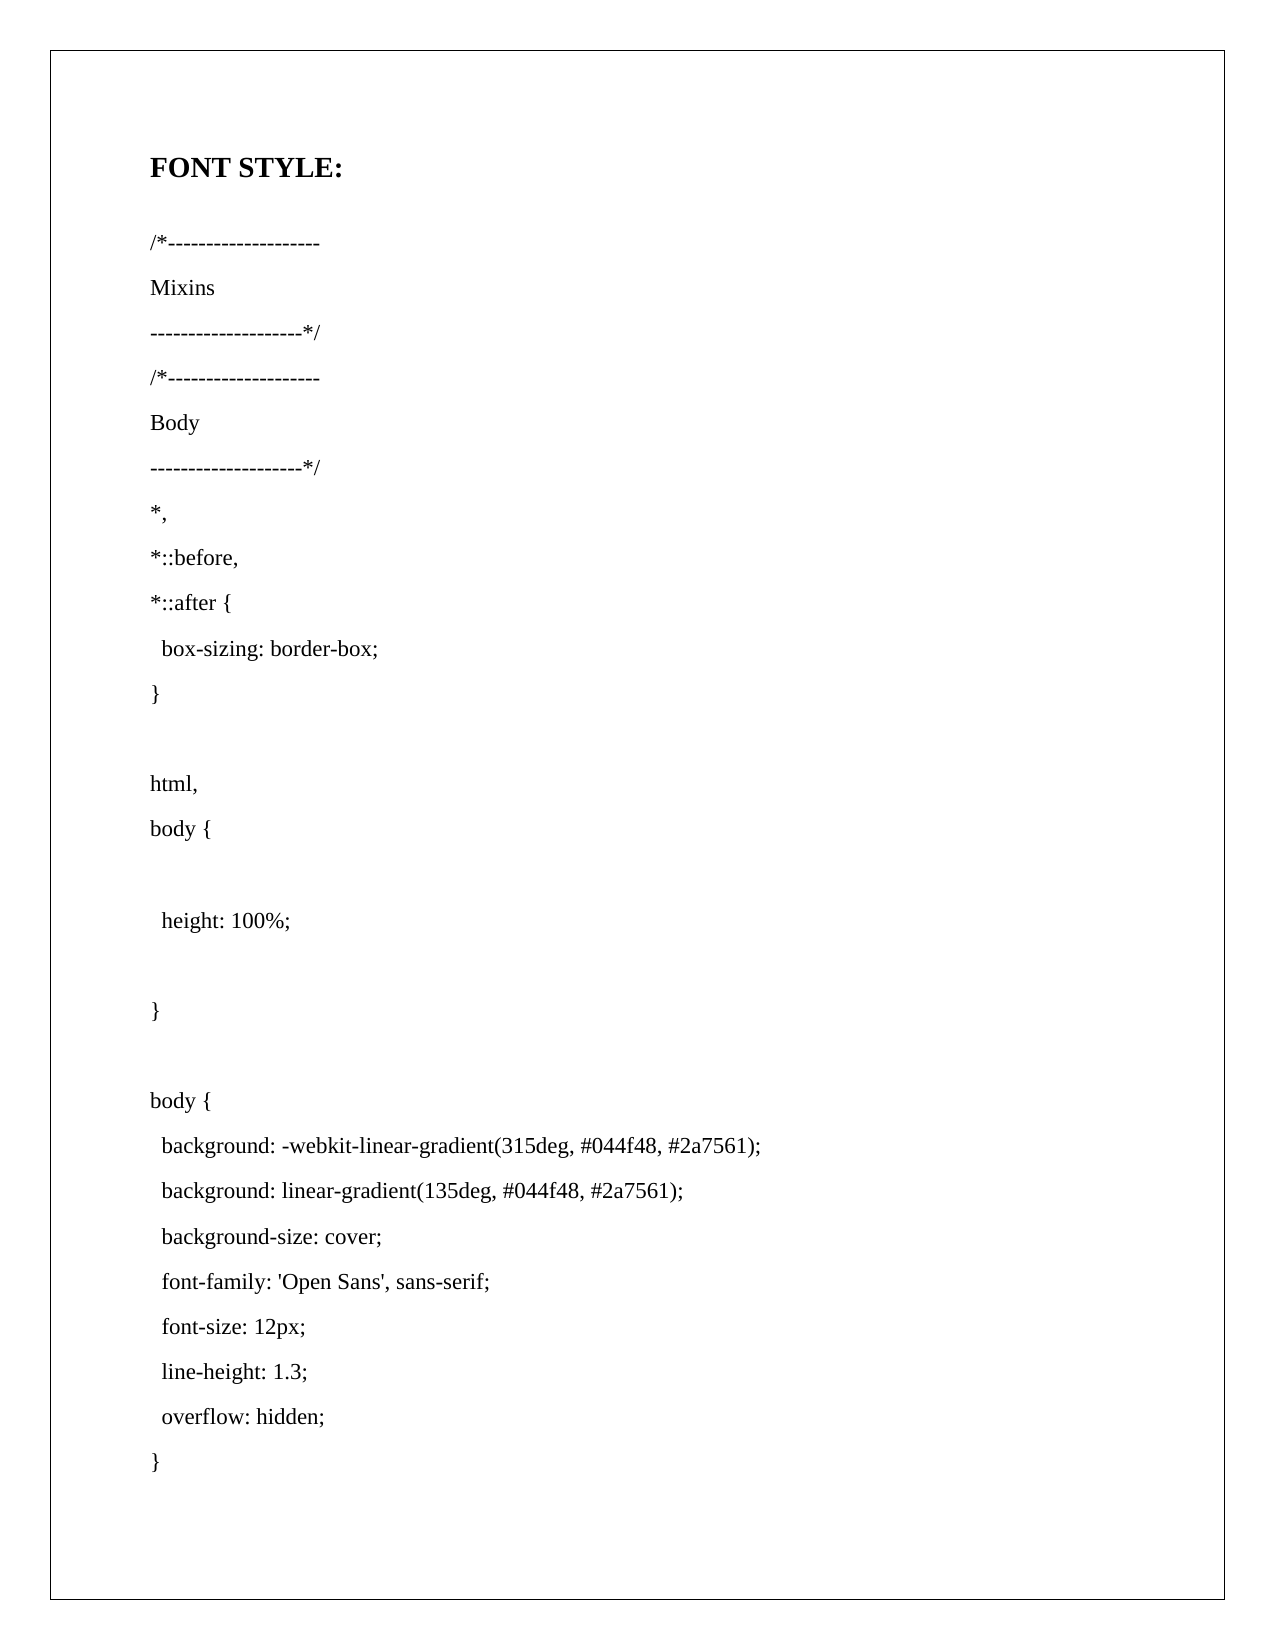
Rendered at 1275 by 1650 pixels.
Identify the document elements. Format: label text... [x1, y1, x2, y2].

text overflow: hidden; [150, 1403, 1125, 1429]
text FONT STYLE: [150, 150, 1125, 183]
text /*-------------------- [150, 229, 1125, 255]
text body { [150, 1087, 1125, 1114]
text --------------------*/ [150, 454, 1125, 481]
text body { [150, 815, 1125, 841]
text *, [150, 499, 1125, 526]
text Mixins [150, 274, 1125, 300]
text Body [150, 409, 1125, 435]
text background: linear-gradient(135deg, #044f48, #2a7561); [150, 1178, 1125, 1204]
text *::after { [150, 589, 1125, 616]
text background-size: cover; [150, 1223, 1125, 1249]
text line-height: 1.3; [150, 1358, 1125, 1384]
text --------------------*/ [150, 319, 1125, 345]
text box-sizing: border-box; [150, 634, 1125, 661]
text } [150, 997, 1125, 1023]
text } [150, 680, 1125, 706]
text html, [150, 770, 1125, 796]
text height: 100%; [150, 907, 1125, 933]
text font-size: 12px; [150, 1313, 1125, 1339]
text *::before, [150, 544, 1125, 571]
text font-family: 'Open Sans', sans-serif; [150, 1268, 1125, 1294]
text } [150, 1448, 1125, 1474]
text /*-------------------- [150, 364, 1125, 390]
text background: -webkit-linear-gradient(315deg, #044f48, #2a7561); [150, 1132, 1125, 1159]
